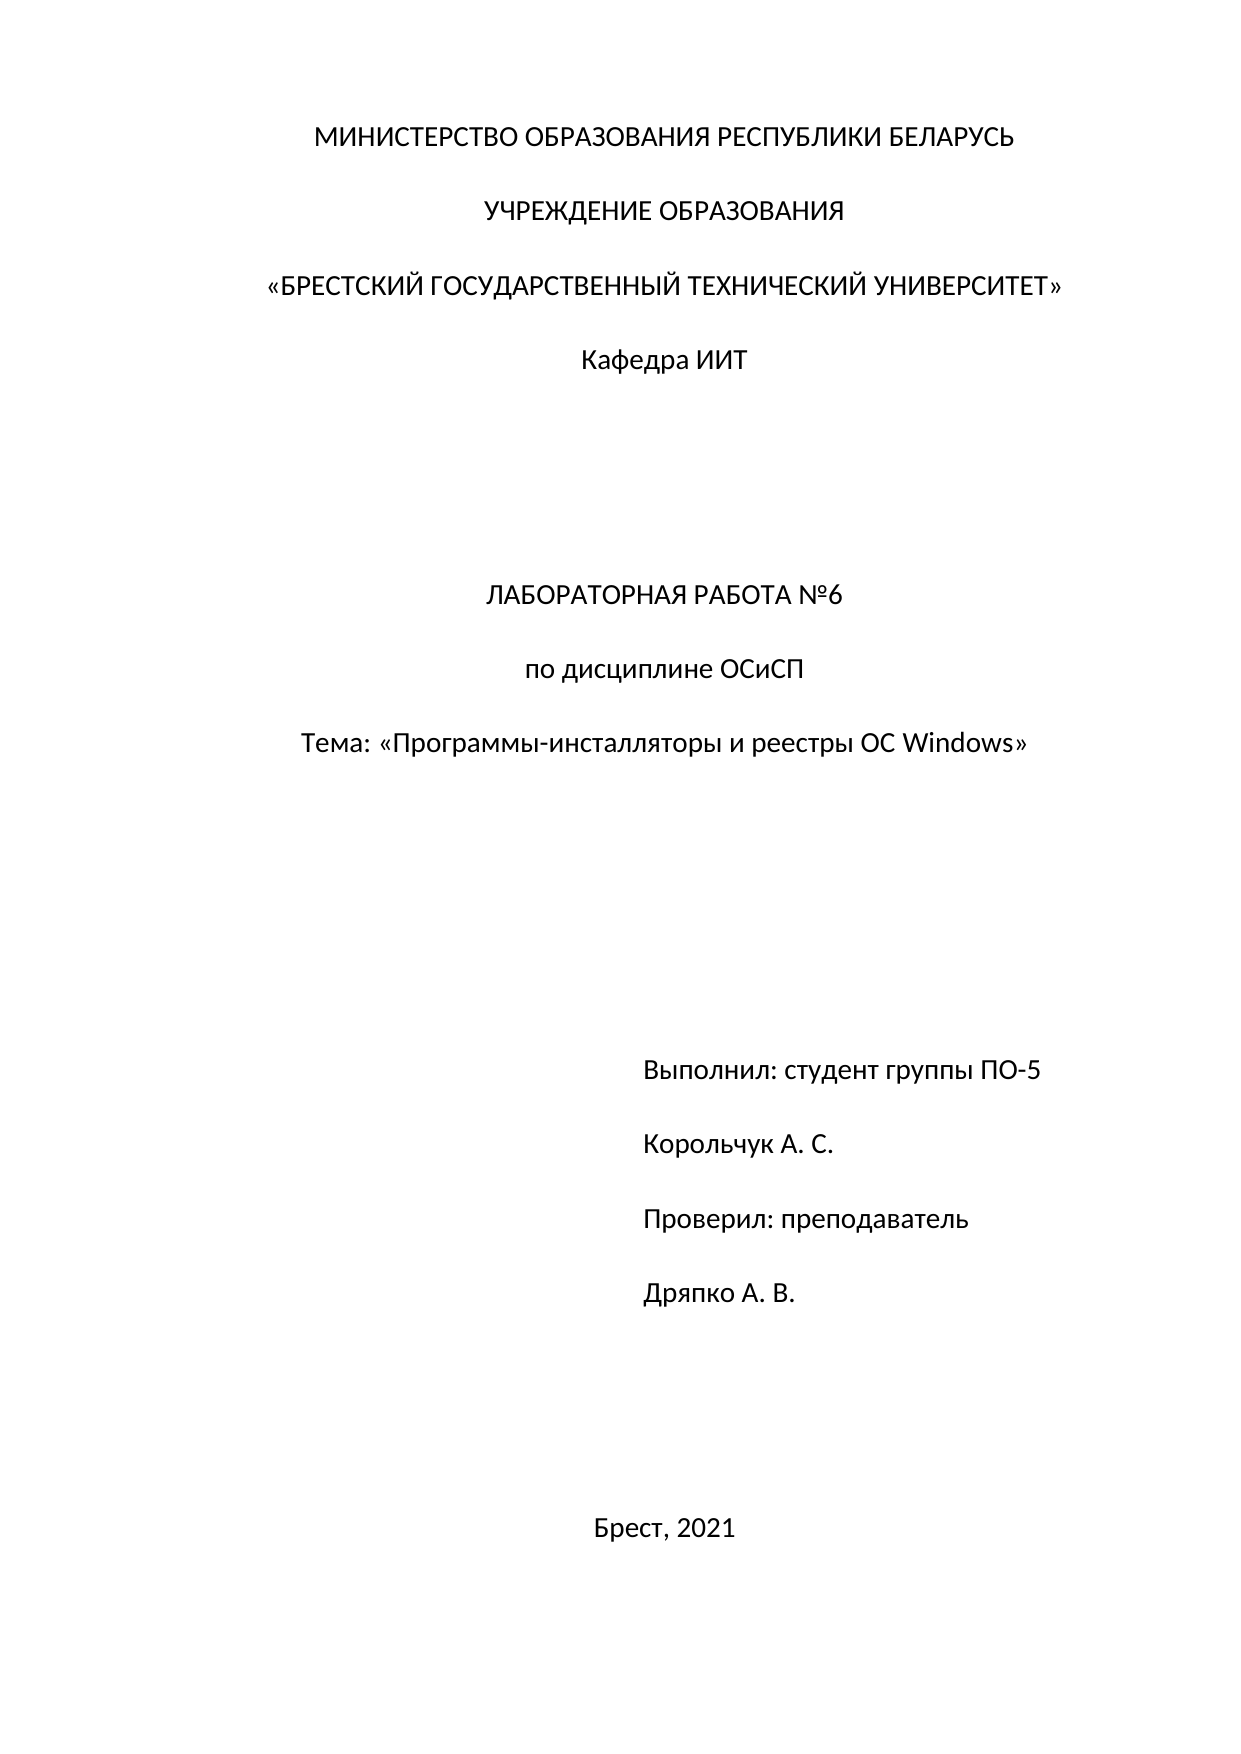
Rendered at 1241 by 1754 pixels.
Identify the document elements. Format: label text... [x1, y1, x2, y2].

text Тема: «Программы-инсталляторы и реестры ОС Windows» [177, 724, 1152, 760]
text МИНИСТЕРСТВО ОБРАЗОВАНИЯ РЕСПУБЛИКИ БЕЛАРУСЬ [177, 118, 1152, 154]
text ЛАБОРАТОРНАЯ РАБОТА №6 [177, 576, 1152, 611]
text Дряпко А. В. [177, 1274, 1152, 1310]
text «БРЕСТСКИЙ ГОСУДАРСТВЕННЫЙ ТЕХНИЧЕСКИЙ УНИВЕРСИТЕТ» [177, 267, 1152, 302]
text Брест, 2021 [177, 1509, 1152, 1544]
text Выполнил: студент группы ПО-5 [177, 1051, 1152, 1087]
text Корольчук А. С. [177, 1126, 1152, 1161]
text Кафедра ИИТ [177, 341, 1152, 377]
text УЧРЕЖДЕНИЕ ОБРАЗОВАНИЯ [177, 192, 1152, 228]
text по дисциплине ОСиСП [177, 650, 1152, 686]
text Проверил: преподаватель [177, 1200, 1152, 1235]
